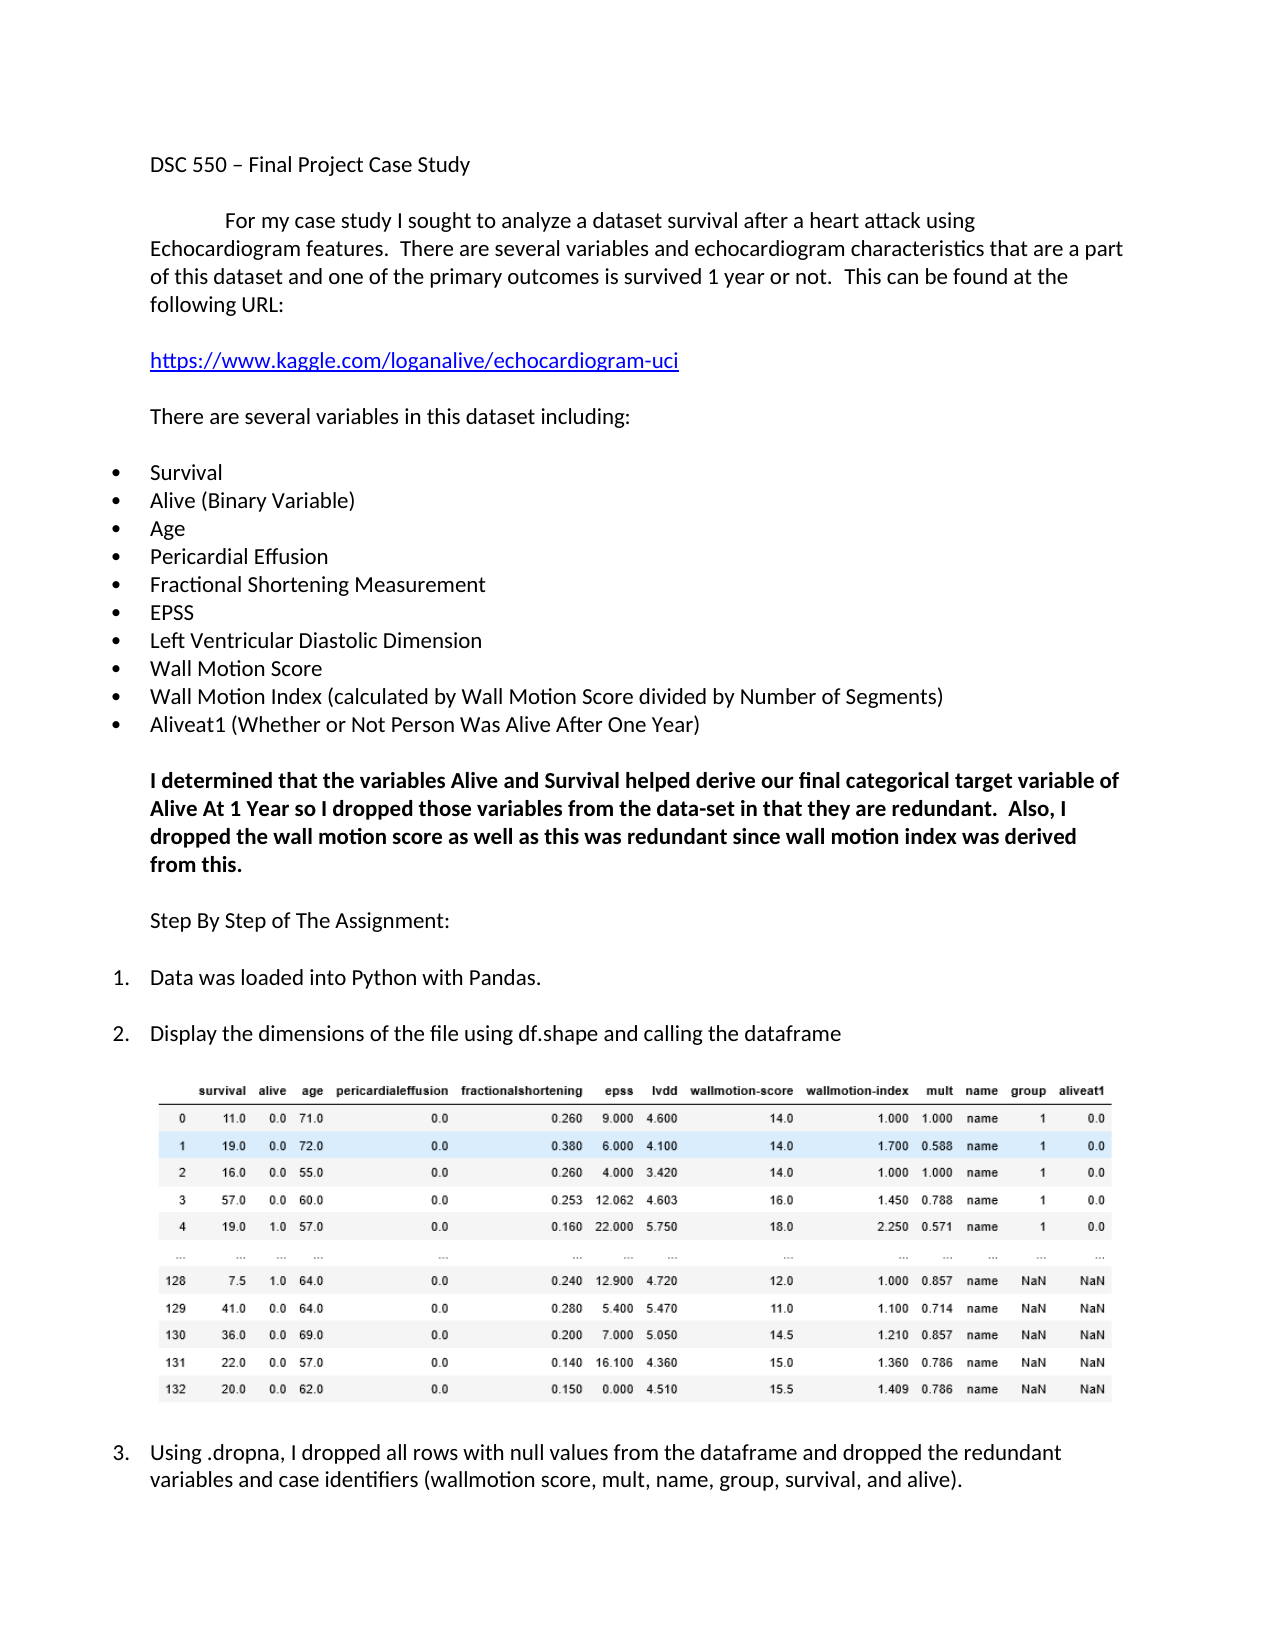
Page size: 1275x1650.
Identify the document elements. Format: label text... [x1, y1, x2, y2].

list Data was loaded into Python with Pandas. [112, 963, 1125, 991]
text Step By Step of The Assignment: [150, 907, 1125, 934]
list Left Ventricular Diastolic Dimension [112, 626, 1125, 654]
text https://www.kaggle.com/loganalive/echocardiogram-uci [150, 346, 1125, 374]
text There are several variables in this dataset including: [150, 402, 1125, 430]
list Wall Motion Score [112, 654, 1125, 682]
list Alive (Binary Variable) [112, 486, 1125, 514]
list EPSS [112, 598, 1125, 626]
text I determined that the variables Alive and Survival helped derive our final categorical target variable of Alive At 1 Year so I dropped those variables from the data-set in that they are redundant. Also, I dropped the wall motion score as well as this was redundant since wall motion index was derived from this. [150, 766, 1125, 878]
list Age [112, 514, 1125, 542]
text For my case study I sought to analyze a dataset survival after a heart attack using Echocardiogram features. There are several variables and echocardiogram characteristics that are a part of this dataset and one of the primary outcomes is survived 1 year or not. This can be found at the following URL: [150, 206, 1125, 318]
text DSC 550 – Final Project Case Study [150, 150, 1125, 178]
list Using .dropna, I dropped all rows with null values from the dataframe and dropped the redundant variables and case identifiers (wallmotion score, mult, name, group, survival, and alive). [112, 1438, 1125, 1494]
picture [150, 1074, 1125, 1410]
list Fractional Shortening Measurement [112, 570, 1125, 598]
list Wall Motion Index (calculated by Wall Motion Score divided by Number of Segments) [112, 682, 1125, 710]
list Aliveat1 (Whether or Not Person Was Alive After One Year) [112, 710, 1125, 738]
list Pericardial Effusion [112, 542, 1125, 570]
list Display the dimensions of the file using df.shape and calling the dataframe [112, 1019, 1125, 1047]
list Survival [112, 458, 1125, 486]
